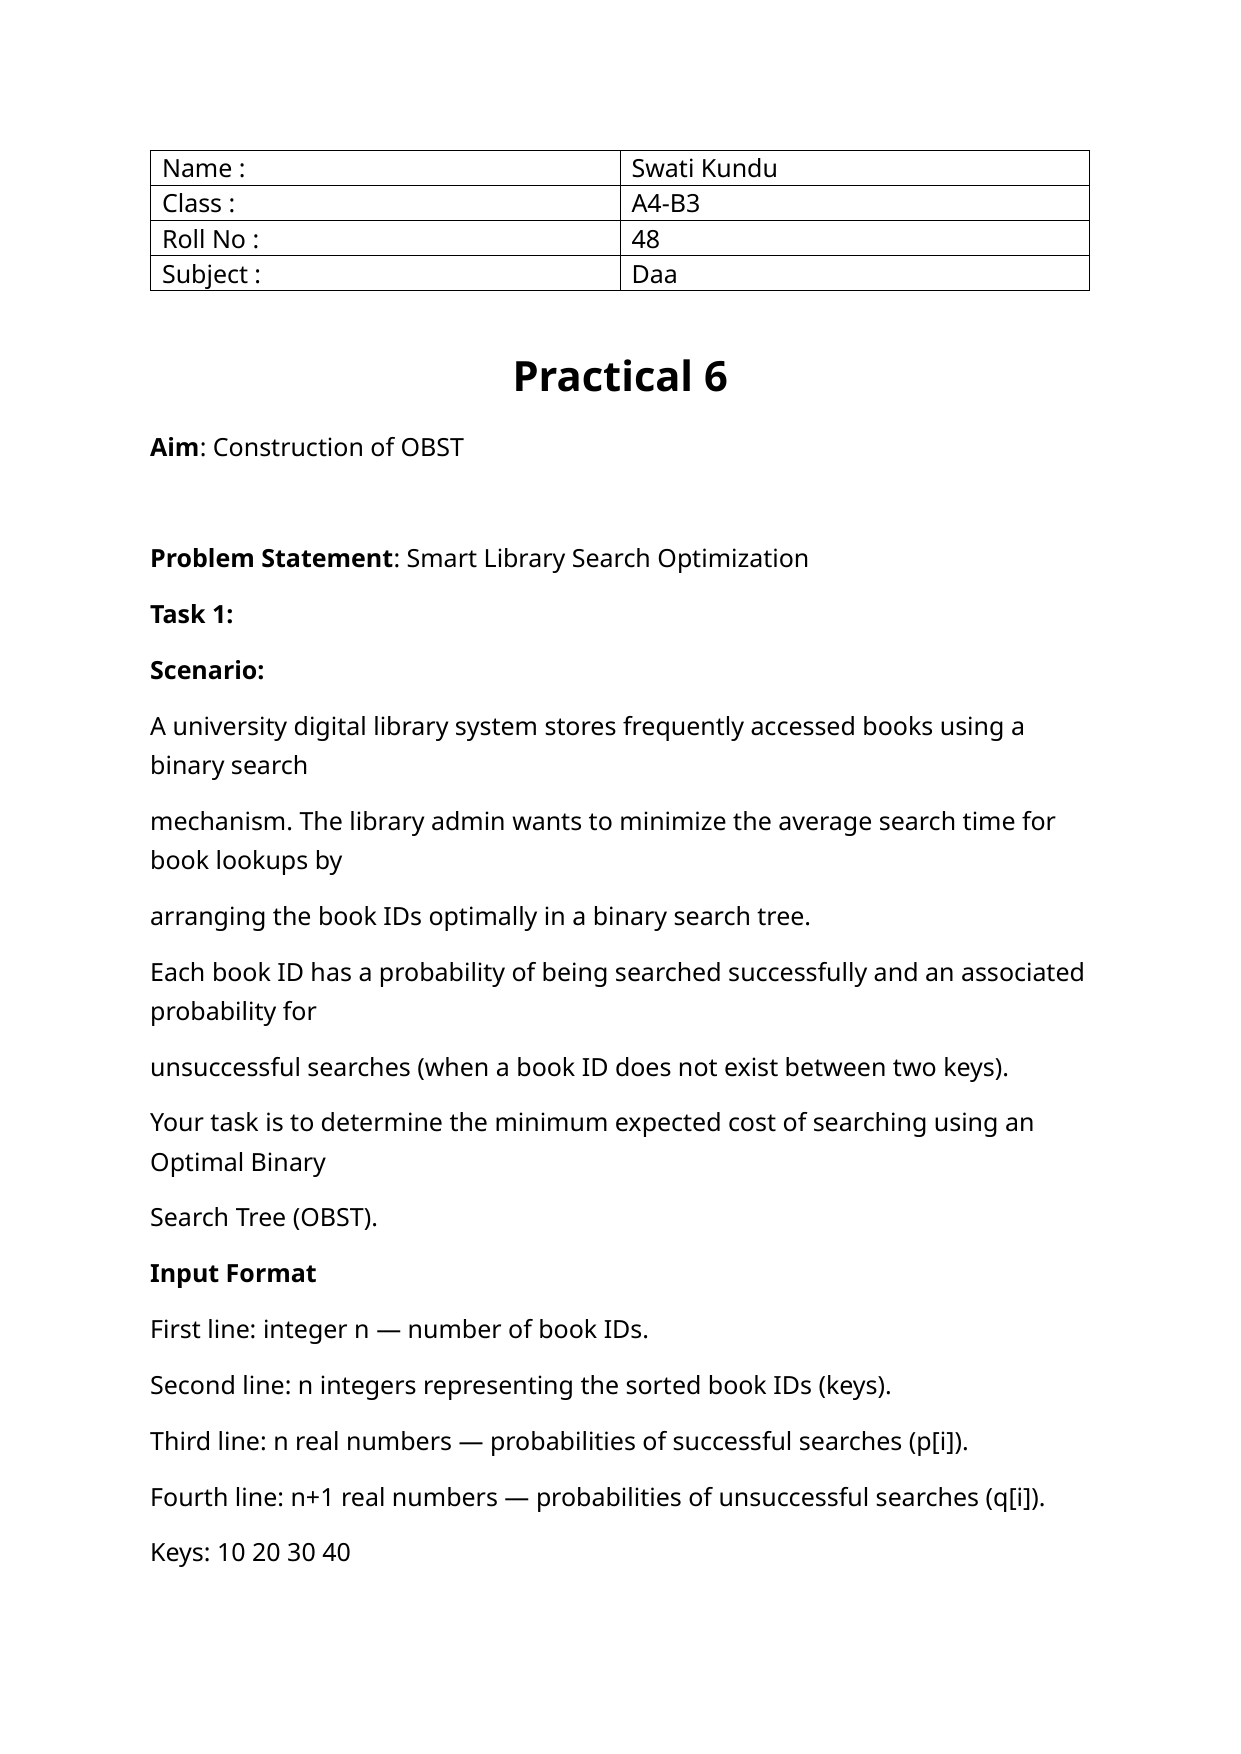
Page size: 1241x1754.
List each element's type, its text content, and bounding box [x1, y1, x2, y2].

text Practical 6 [150, 347, 1090, 404]
text Second line: n integers representing the sorted book IDs (keys). [150, 1367, 1090, 1402]
table_cell 48 [621, 221, 1089, 255]
table_cell A4-B3 [621, 186, 1089, 220]
text Problem Statement: Smart Library Search Optimization [150, 541, 1090, 575]
text Input Format [150, 1256, 1090, 1290]
table_header Name : [151, 151, 620, 185]
text Search Tree (OBST). [150, 1200, 1090, 1234]
table_cell Roll No : [151, 221, 620, 255]
text First line: integer n — number of book IDs. [150, 1312, 1090, 1346]
table_header Swati Kundu [621, 151, 1089, 185]
text A university digital library system stores frequently accessed books using a binary search [150, 708, 1090, 782]
text arranging the book IDs optimally in a binary search tree. [150, 898, 1090, 932]
text Fourth line: n+1 real numbers — probabilities of unsuccessful searches (q[i]). [150, 1479, 1090, 1513]
text Your task is to determine the minimum expected cost of searching using an Optimal Binary [150, 1105, 1090, 1178]
text Third line: n real numbers — probabilities of successful searches (p[i]). [150, 1423, 1090, 1457]
text unsuccessful searches (when a book ID does not exist between two keys). [150, 1049, 1090, 1083]
table_cell Subject : [151, 256, 620, 290]
text Aim: Construction of OBST [150, 429, 1090, 463]
text Scenario: [150, 652, 1090, 687]
text Task 1: [150, 597, 1090, 631]
table_cell Class : [151, 186, 620, 220]
text Each book ID has a probability of being searched successfully and an associated probability for [150, 954, 1090, 1027]
table_cell Daa [621, 256, 1089, 290]
text Keys: 10 20 30 40 [150, 1535, 1090, 1569]
text mechanism. The library admin wants to minimize the average search time for book lookups by [150, 803, 1090, 877]
